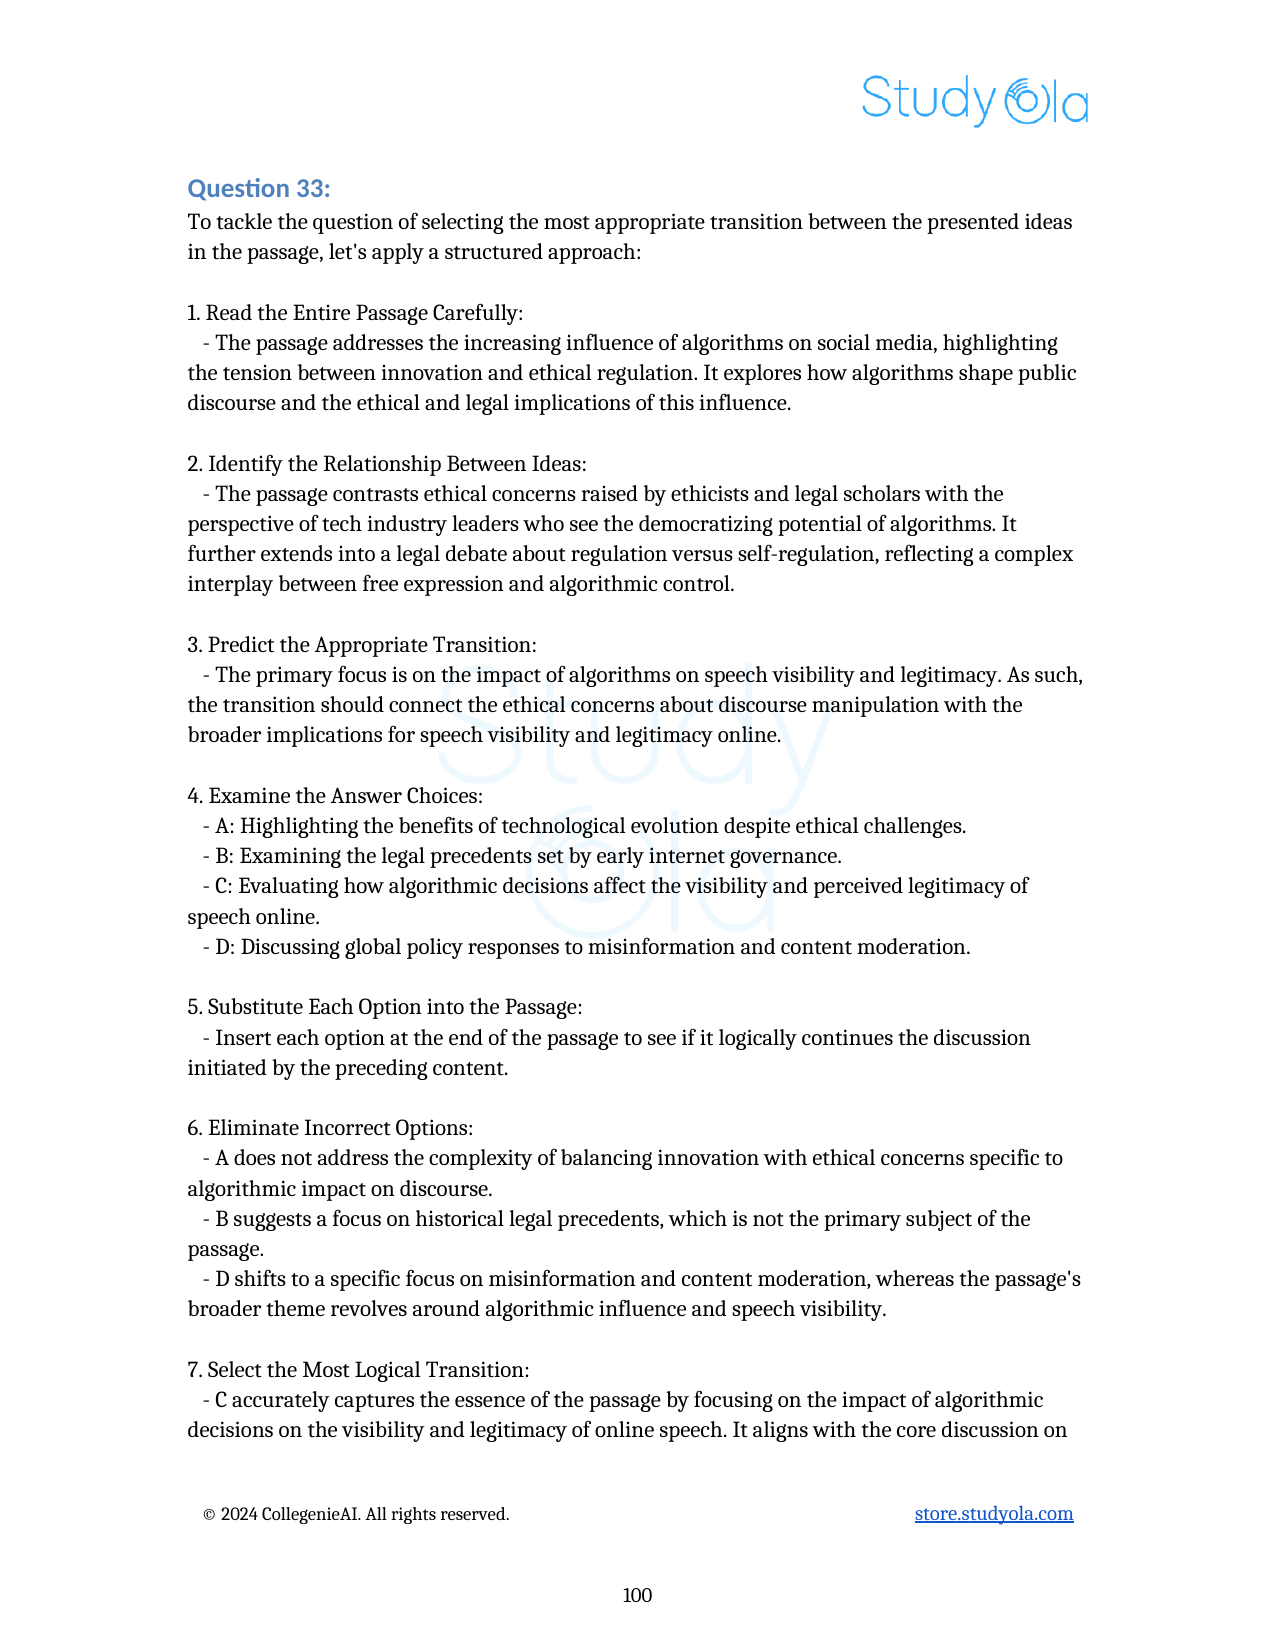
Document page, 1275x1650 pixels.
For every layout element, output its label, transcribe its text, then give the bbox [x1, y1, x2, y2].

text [187, 209, 1087, 1443]
subtitle Question 33: [187, 171, 1087, 204]
picture [187, 163, 1088, 1437]
picture [862, 75, 1088, 128]
